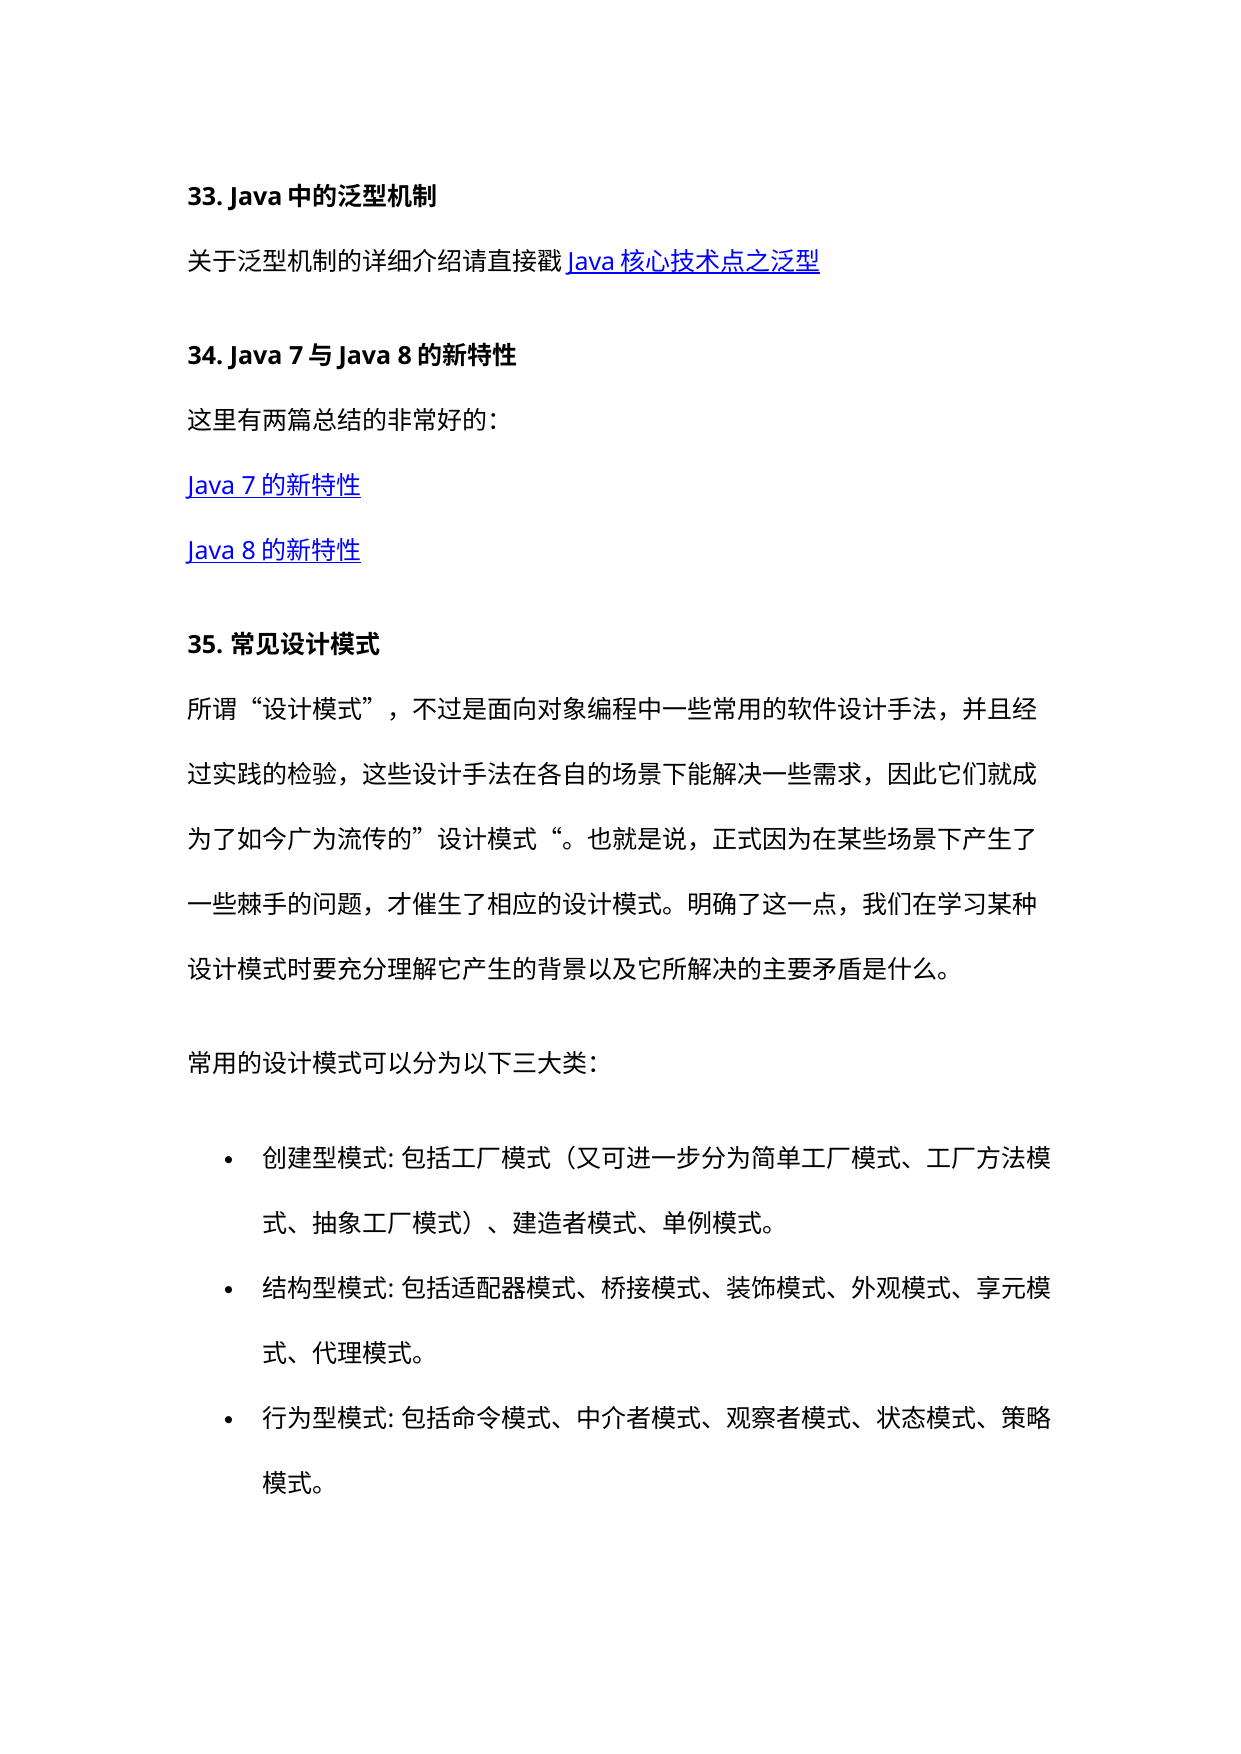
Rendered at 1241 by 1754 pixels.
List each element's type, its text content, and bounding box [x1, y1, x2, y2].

text 常用的设计模式可以分为以下三大类： [187, 1029, 1053, 1094]
text 33. Java中的泛型机制 关于泛型机制的详细介绍请直接戳Java核心技术点之泛型 [187, 162, 1053, 292]
text 34. Java 7与Java 8的新特性 这里有两篇总结的非常好的： Java 7的新特性 Java 8的新特性 [187, 321, 1053, 581]
text 35. 常见设计模式 所谓“设计模式”，不过是面向对象编程中一些常用的软件设计手法，并且经过实践的检验，这些设计手法在各自的场景下能解决一些需求，因此它们就成为了如今广为流传的”设计模式“。也就是说，正式因为在某些场景下产生了一些棘手的问题，才催生了相应的设计模式。明确了这一点，我们在学习某种设计模式时要充分理解它产生的背景以及它所解决的主要矛盾是什么。 [187, 610, 1053, 1000]
list 结构型模式: 包括适配器模式、桥接模式、装饰模式、外观模式、享元模式、代理模式。 [225, 1254, 1053, 1384]
list 创建型模式: 包括工厂模式（又可进一步分为简单工厂模式、工厂方法模式、抽象工厂模式）、建造者模式、单例模式。 [225, 1124, 1053, 1254]
list 行为型模式: 包括命令模式、中介者模式、观察者模式、状态模式、策略模式。 [225, 1384, 1053, 1514]
